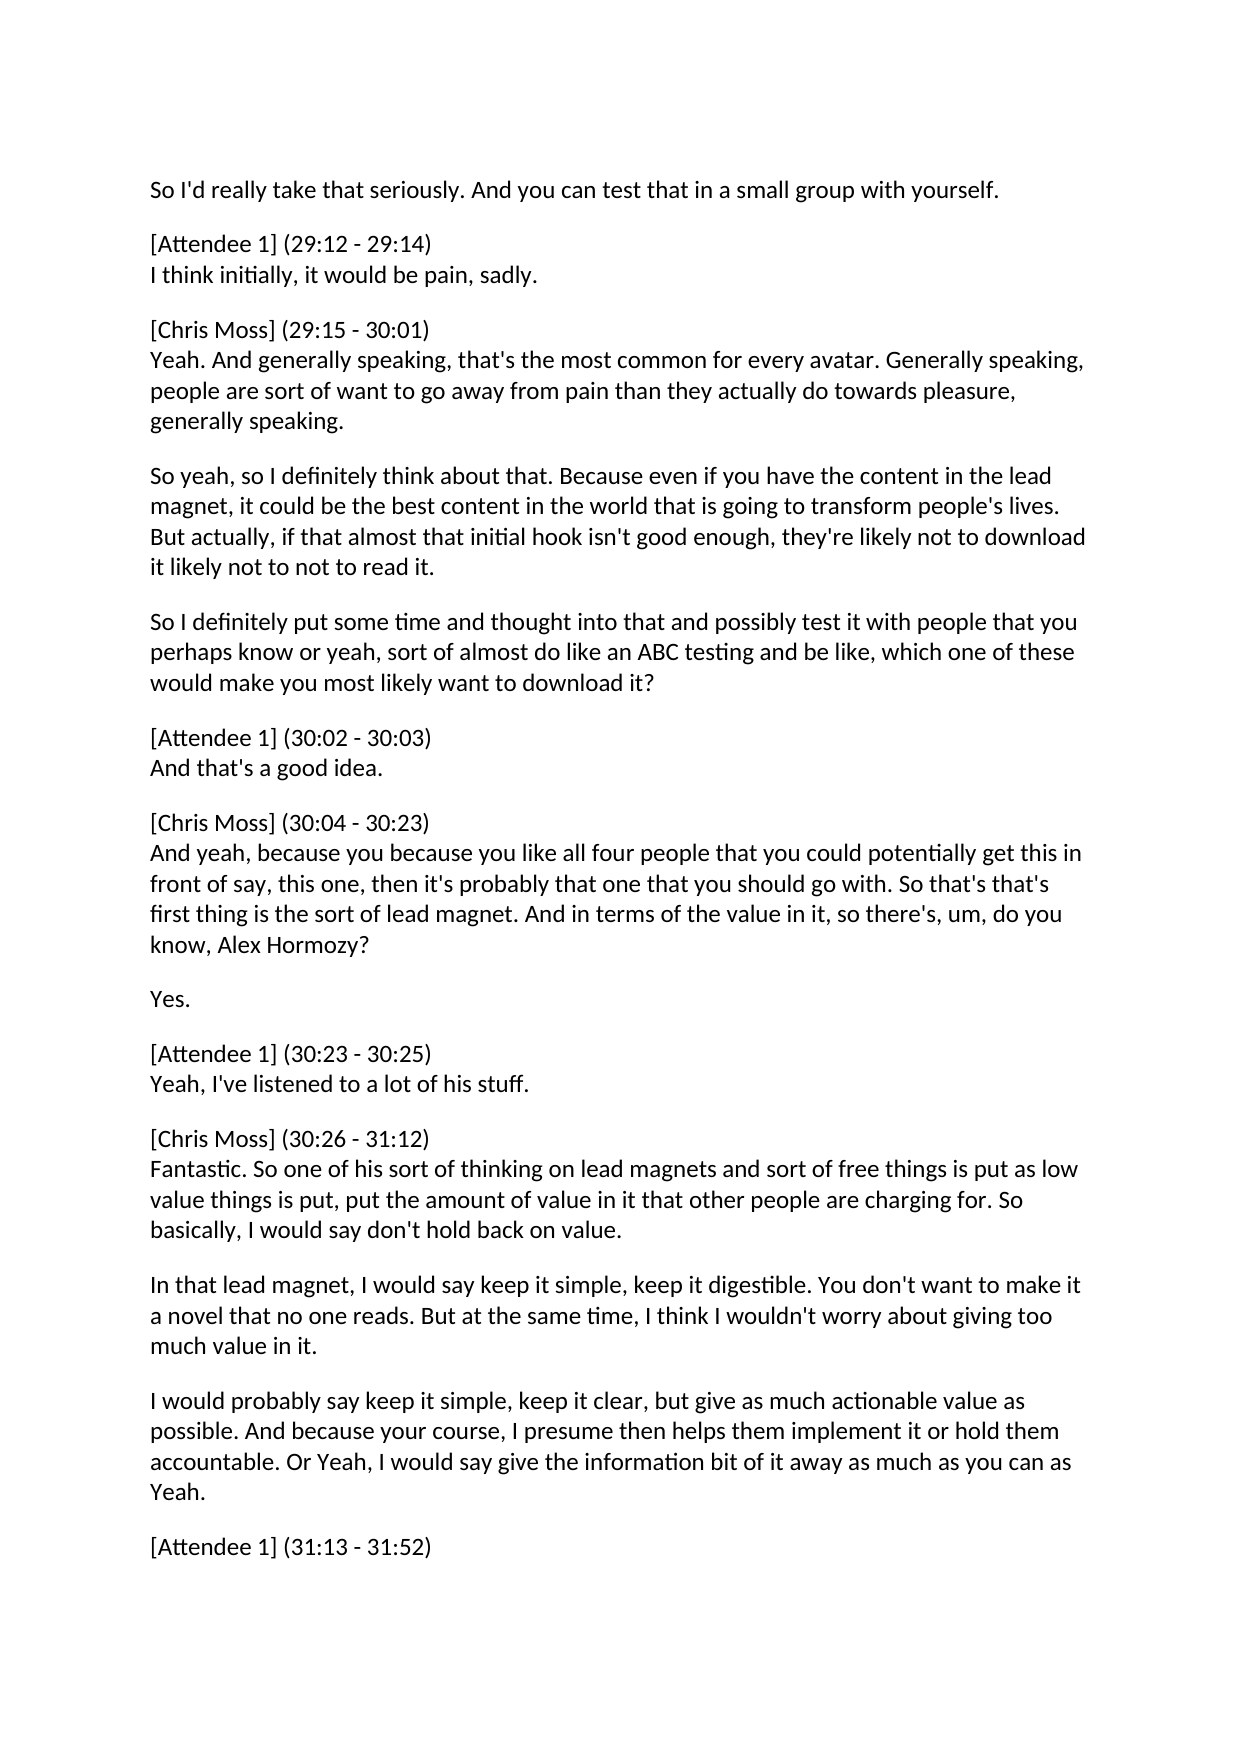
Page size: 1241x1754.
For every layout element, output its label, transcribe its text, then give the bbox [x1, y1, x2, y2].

text [Chris Moss] (30:04 - 30:23) [150, 807, 1090, 837]
text And that's a good idea. [150, 752, 1090, 783]
text [Chris Moss] (29:15 - 30:01) [150, 314, 1090, 344]
text Yes. [150, 983, 1090, 1014]
text [Attendee 1] (30:23 - 30:25) [150, 1038, 1090, 1068]
text [Attendee 1] (30:02 - 30:03) [150, 722, 1090, 752]
text I think initially, it would be pain, sadly. [150, 259, 1090, 290]
text In that lead magnet, I would say keep it simple, keep it digestible. You don't want to make it a novel that no one reads. But at the same time, I think I wouldn't worry about giving too much value in it. [150, 1269, 1090, 1361]
text So I'd really take that seriously. And you can test that in a small group with yourself. [150, 174, 1090, 204]
text And yeah, because you because you like all four people that you could potentially get this in front of say, this one, then it's probably that one that you should go with. So that's that's first thing is the sort of lead magnet. And in terms of the value in it, so there's, um, do you know, Alex Hormozy? [150, 837, 1090, 959]
text [Chris Moss] (30:26 - 31:12) [150, 1123, 1090, 1154]
text Fantastic. So one of his sort of thinking on lead magnets and sort of free things is put as low value things is put, put the amount of value in it that other people are charging for. So basically, I would say don't hold back on value. [150, 1154, 1090, 1245]
text I would probably say keep it simple, keep it clear, but give as much actionable value as possible. And because your course, I presume then helps them implement it or hold them accountable. Or Yeah, I would say give the information bit of it away as much as you can as Yeah. [150, 1385, 1090, 1507]
text Yeah, I've listened to a lot of his stuff. [150, 1068, 1090, 1099]
text So I definitely put some time and thought into that and possibly test it with people that you perhaps know or yeah, sort of almost do like an ABC testing and be like, which one of these would make you most likely want to download it? [150, 606, 1090, 698]
text Yeah. And generally speaking, that's the most common for every avatar. Generally speaking, people are sort of want to go away from pain than they actually do towards pleasure, generally speaking. [150, 344, 1090, 436]
text [Attendee 1] (31:13 - 31:52) [150, 1531, 1090, 1562]
text [Attendee 1] (29:12 - 29:14) [150, 229, 1090, 259]
text So yeah, so I definitely think about that. Because even if you have the content in the lead magnet, it could be the best content in the world that is going to transform people's lives. But actually, if that almost that initial hook isn't good enough, they're likely not to download it likely not to not to read it. [150, 460, 1090, 582]
